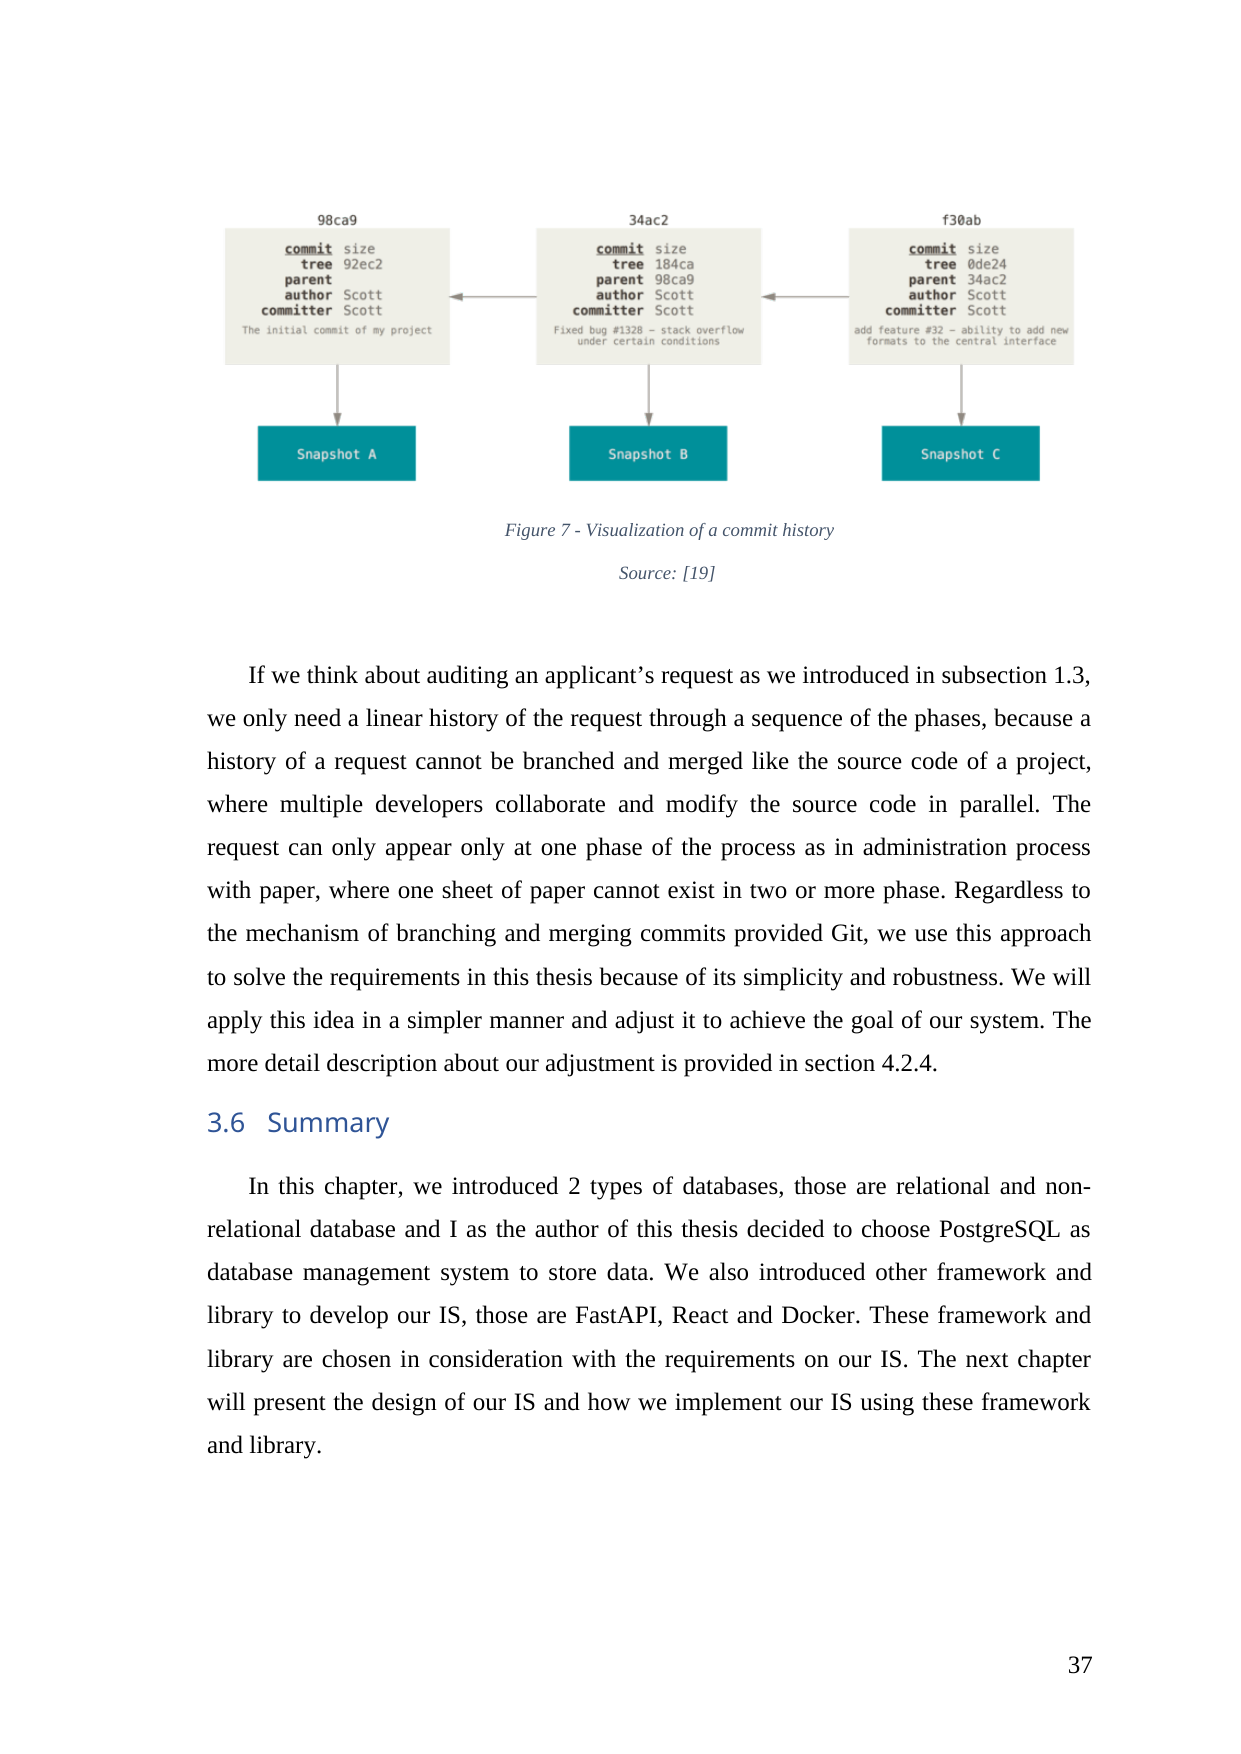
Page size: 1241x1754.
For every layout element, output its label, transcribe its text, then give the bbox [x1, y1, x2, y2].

picture [213, 203, 1087, 493]
text Source: [19] [207, 562, 1092, 583]
subtitle Summary [207, 1103, 1092, 1140]
text Figure 7 - Visualization of a commit history [207, 519, 1092, 541]
text If we think about auditing an applicant’s request as we introduced in subsection 1.3, we only need a linear history of the request through a sequence of the phases, because a history of a request cannot be branched and merged like the source code of a project, where multiple developers collaborate and modify the source code in parallel. The request can only appear only at one phase of the process as in administration process with paper, where one sheet of paper cannot exist in two or more phase. Regardless to the mechanism of branching and merging commits provided Git, we use this approach to solve the requirements in this thesis because of its simplicity and robustness. We will apply this idea in a simpler manner and adjust it to achieve the goal of our system. The more detail description about our adjustment is provided in section 4.2.4. [207, 660, 1092, 1077]
text In this chapter, we introduced 2 types of databases, those are relational and non-relational database and I as the author of this thesis decided to choose PostgreSQL as database management system to store data. We also introduced other framework and library to develop our IS, those are FastAPI, React and Docker. These framework and library are chosen in consideration with the requirements on our IS. The next chapter will present the design of our IS and how we implement our IS using these framework and library. [207, 1171, 1092, 1459]
